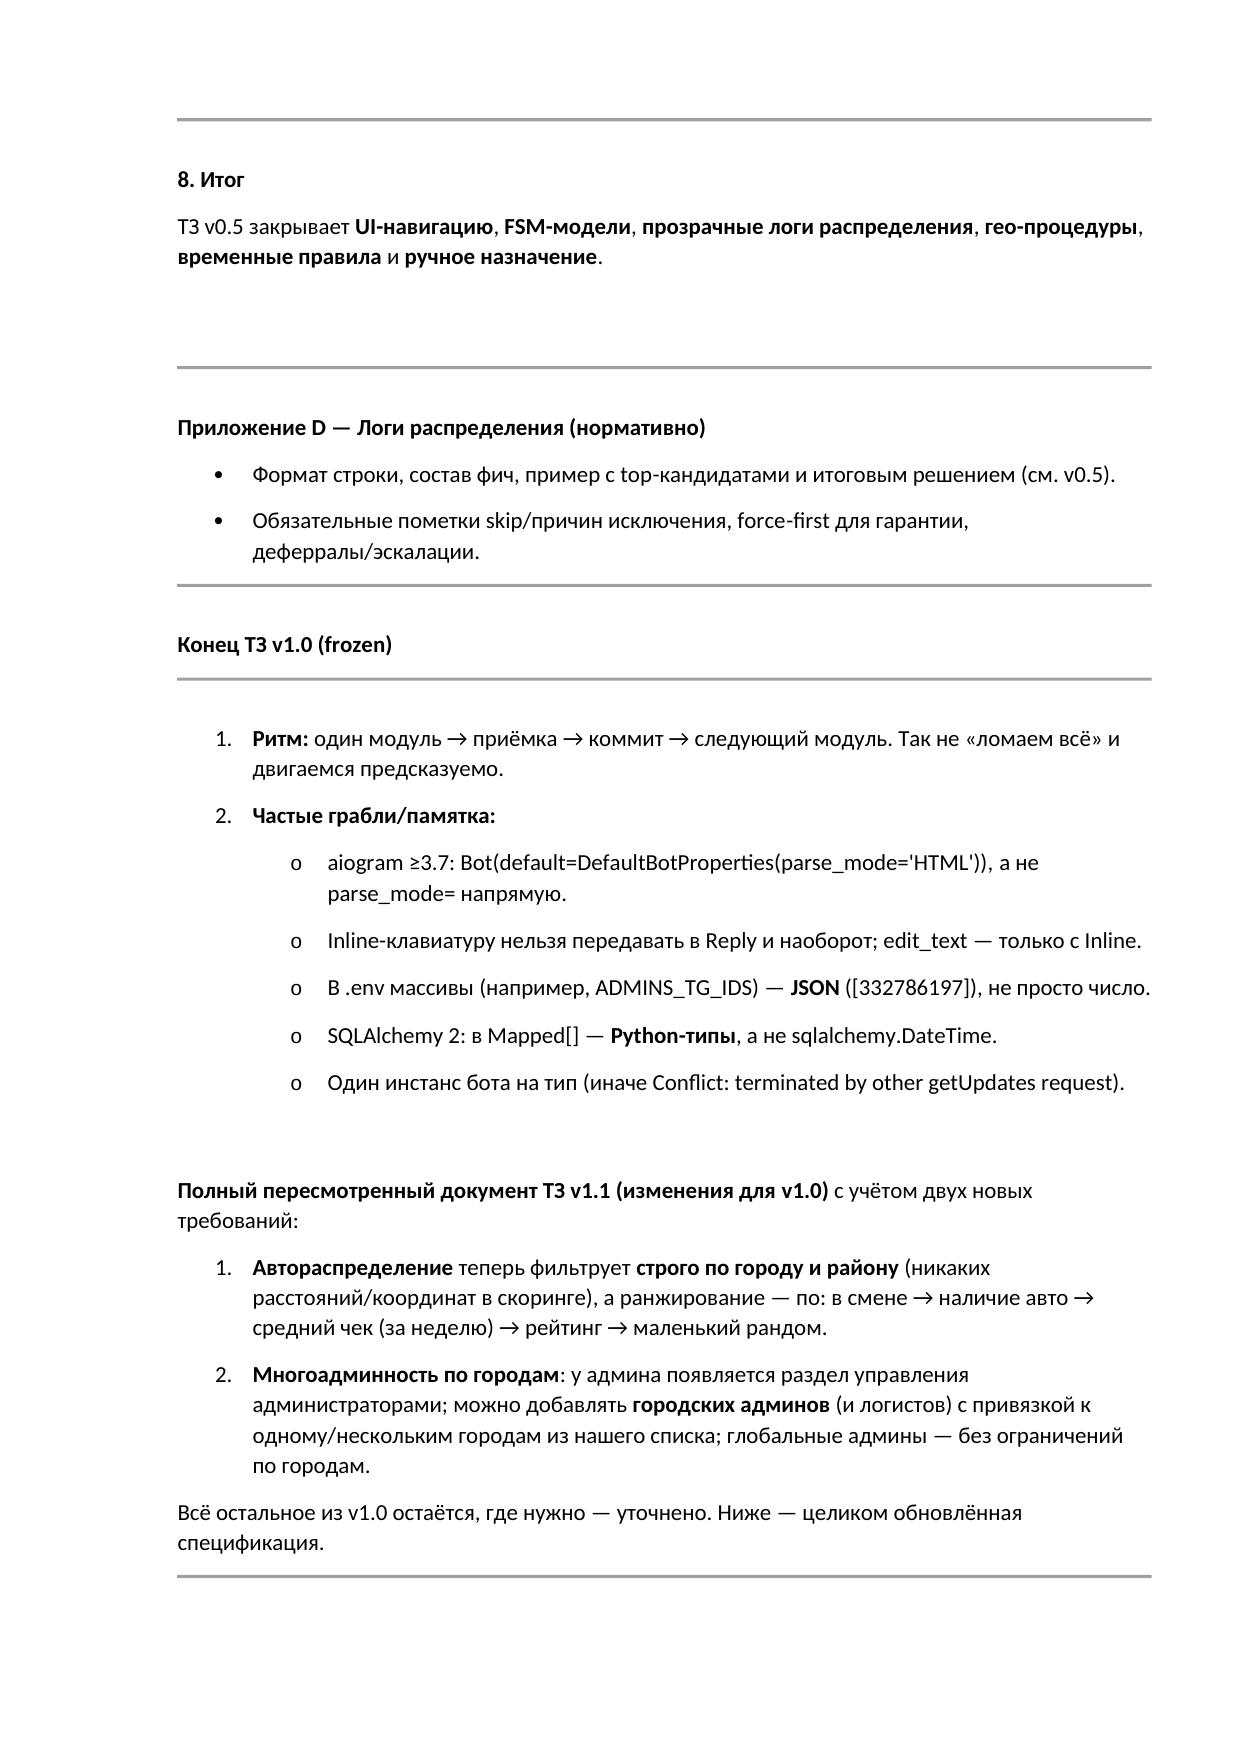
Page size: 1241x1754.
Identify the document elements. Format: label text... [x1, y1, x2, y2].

text Полный пересмотренный документ ТЗ v1.1 (изменения для v1.0) с учётом двух новых требований: [177, 1176, 1152, 1234]
list SQLAlchemy 2: в Mapped[] — Python-типы, а не sqlalchemy.DateTime. [290, 1021, 1152, 1049]
text Приложение D — Логи распределения (нормативно) [177, 413, 1152, 441]
list Ритм: один модуль → приёмка → коммит → следующий модуль. Так не «ломаем всё» и двигаемся предсказуемо. [215, 724, 1152, 783]
list Формат строки, состав фич, пример с top-кандидатами и итоговым решением (см. v0.5). [215, 460, 1152, 488]
list Частые грабли/памятка: [215, 801, 1152, 829]
list В .env массивы (например, ADMINS_TG_IDS) — JSON ([332786197]), не просто число. [290, 973, 1152, 1002]
list Обязательные пометки skip/причин исключения, force-first для гарантии, деферралы/эскалации. [215, 507, 1152, 565]
text ТЗ v0.5 закрывает UI-навигацию, FSM-модели, прозрачные логи распределения, гео-процедуры, временные правила и ручное назначение. [177, 212, 1152, 300]
text 8. Итог [177, 165, 1152, 193]
list Автораспределение теперь фильтрует строго по городу и району (никаких расстояний/координат в скоринге), а ранжирование — по: в смене → наличие авто → средний чек (за неделю) → рейтинг → маленький рандом. [215, 1253, 1152, 1341]
list Один инстанс бота на тип (иначе Conflict: terminated by other getUpdates request). [290, 1068, 1152, 1157]
list Многоадминность по городам: у админа появляется раздел управления администраторами; можно добавлять городских админов (и логистов) с привязкой к одному/нескольким городам из нашего списка; глобальные админы — без ограничений по городам. [215, 1360, 1152, 1479]
list aiogram ≥3.7: Bot(default=DefaultBotProperties(parse_mode='HTML')), а не parse_mode= напрямую. [290, 848, 1152, 907]
text Всё остальное из v1.0 остаётся, где нужно — уточнено. Ниже — целиком обновлённая спецификация. [177, 1498, 1152, 1556]
list Inline-клавиатуру нельзя передавать в Reply и наоборот; edit_text — только с Inline. [290, 926, 1152, 954]
text Конец ТЗ v1.0 (frozen) [177, 631, 1152, 659]
